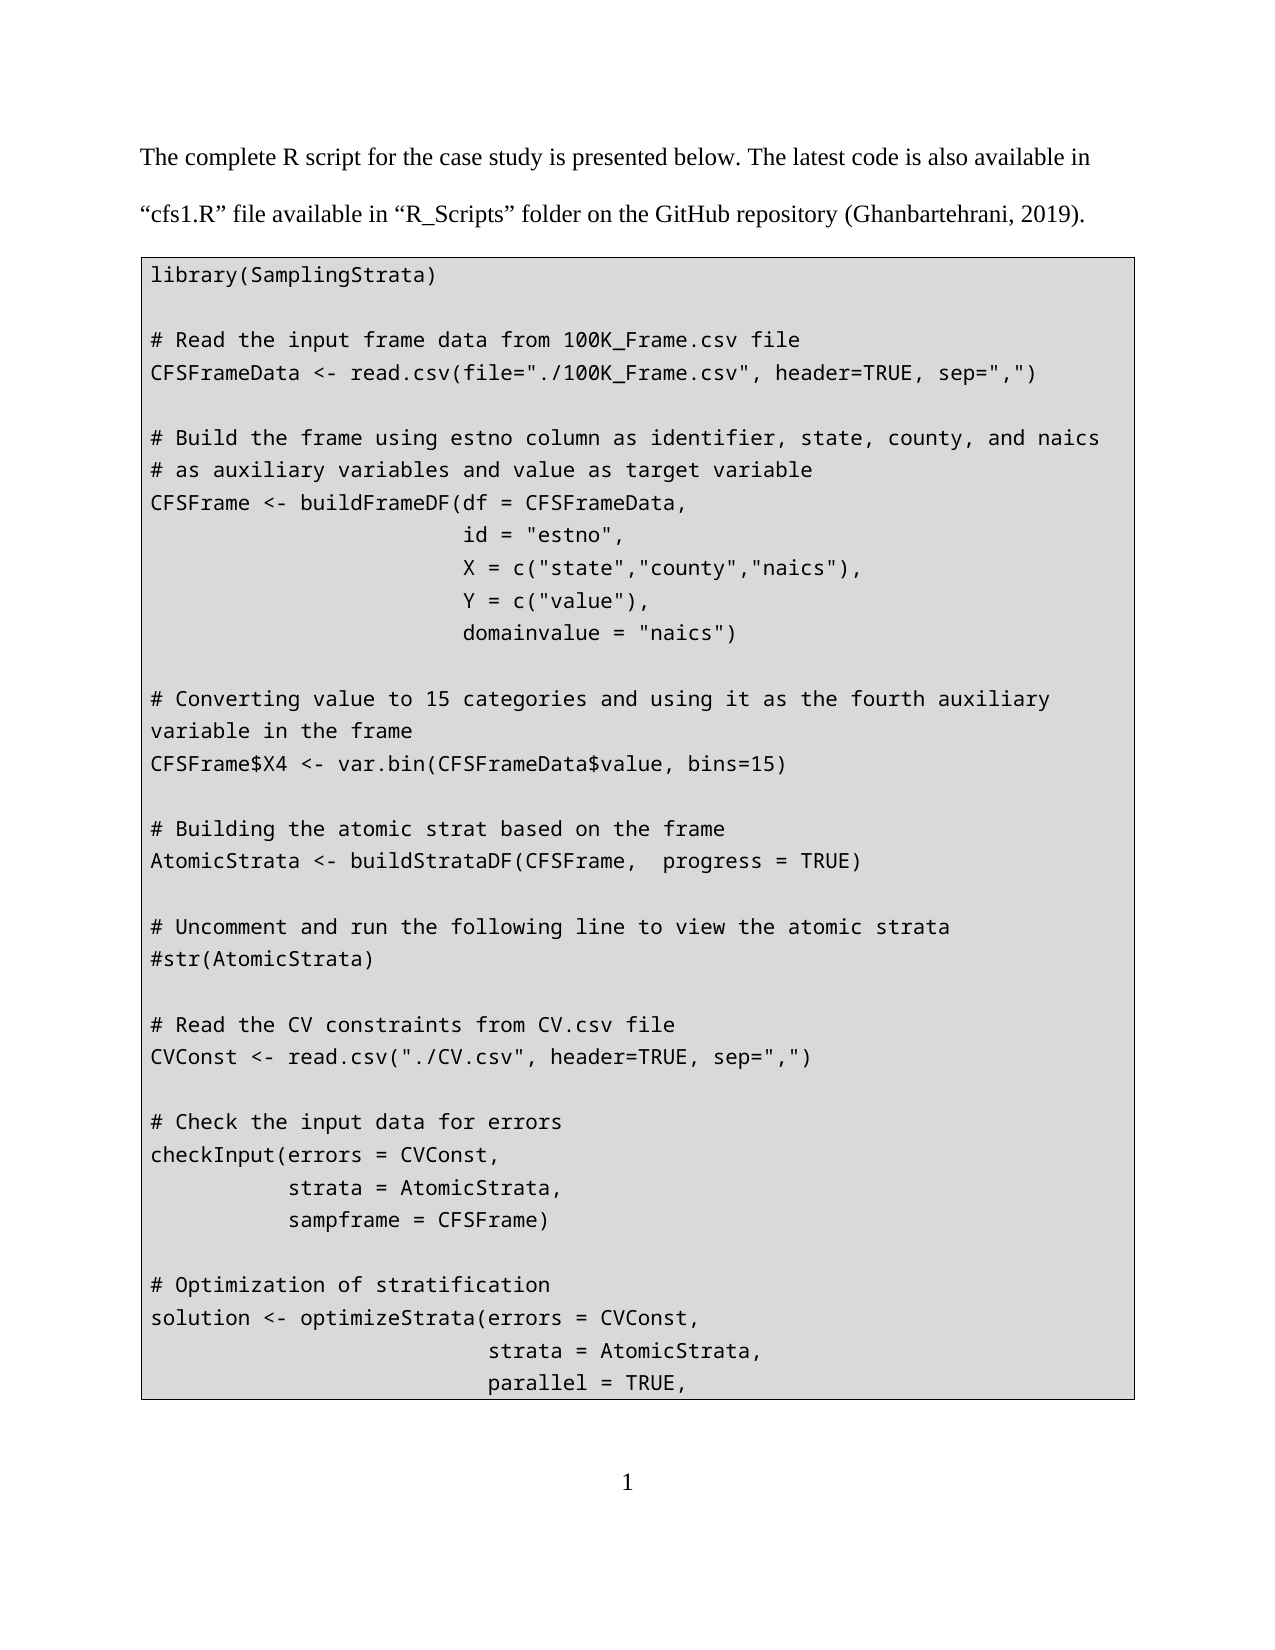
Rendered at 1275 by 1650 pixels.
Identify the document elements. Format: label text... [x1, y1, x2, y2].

text id = "estno", [142, 517, 1134, 549]
text # Build the frame using estno column as identifier, state, county, and naics [142, 420, 1134, 451]
text # Read the input frame data from 100K_Frame.csv file [142, 322, 1134, 353]
text #str(AtomicStrata) [142, 941, 1134, 973]
text X = c("state","county","naics"), [142, 550, 1134, 582]
text # Check the input data for errors [142, 1104, 1134, 1136]
text solution <- optimizeStrata(errors = CVConst, [142, 1300, 1134, 1332]
text # Uncomment and run the following line to view the atomic strata [142, 909, 1134, 940]
text CFSFrame <- buildFrameDF(df = CFSFrameData, [142, 485, 1134, 516]
text strata = AtomicStrata, [142, 1169, 1134, 1201]
text CVConst <- read.csv("./CV.csv", header=TRUE, sep=",") [142, 1039, 1134, 1071]
text library(SamplingStrata) [142, 258, 1134, 288]
text checkInput(errors = CVConst, [142, 1137, 1134, 1168]
text The complete R script for the case study is presented below. The latest code is also available in “cfs1.R” file available in “R_Scripts” folder on the GitHub repository (Ghanbartehrani, 2019). [139, 142, 1125, 228]
text CFSFrame$X4 <- var.bin(CFSFrameData$value, bins=15) [142, 746, 1134, 777]
text Y = c("value"), [142, 583, 1134, 614]
text AtomicStrata <- buildStrataDF(CFSFrame, progress = TRUE) [142, 843, 1134, 875]
text # Read the CV constraints from CV.csv file [142, 1007, 1134, 1038]
text # as auxiliary variables and value as target variable [142, 452, 1134, 484]
text # Building the atomic strat based on the frame [142, 811, 1134, 842]
text parallel = TRUE, [142, 1365, 1134, 1399]
text strata = AtomicStrata, [142, 1333, 1134, 1364]
text domainvalue = "naics") [142, 615, 1134, 647]
text # Optimization of stratification [142, 1267, 1134, 1299]
text CFSFrameData <- read.csv(file="./100K_Frame.csv", header=TRUE, sep=",") [142, 354, 1134, 386]
text # Converting value to 15 categories and using it as the fourth auxiliary variable in the frame [142, 681, 1134, 745]
text sampframe = CFSFrame) [142, 1202, 1134, 1234]
